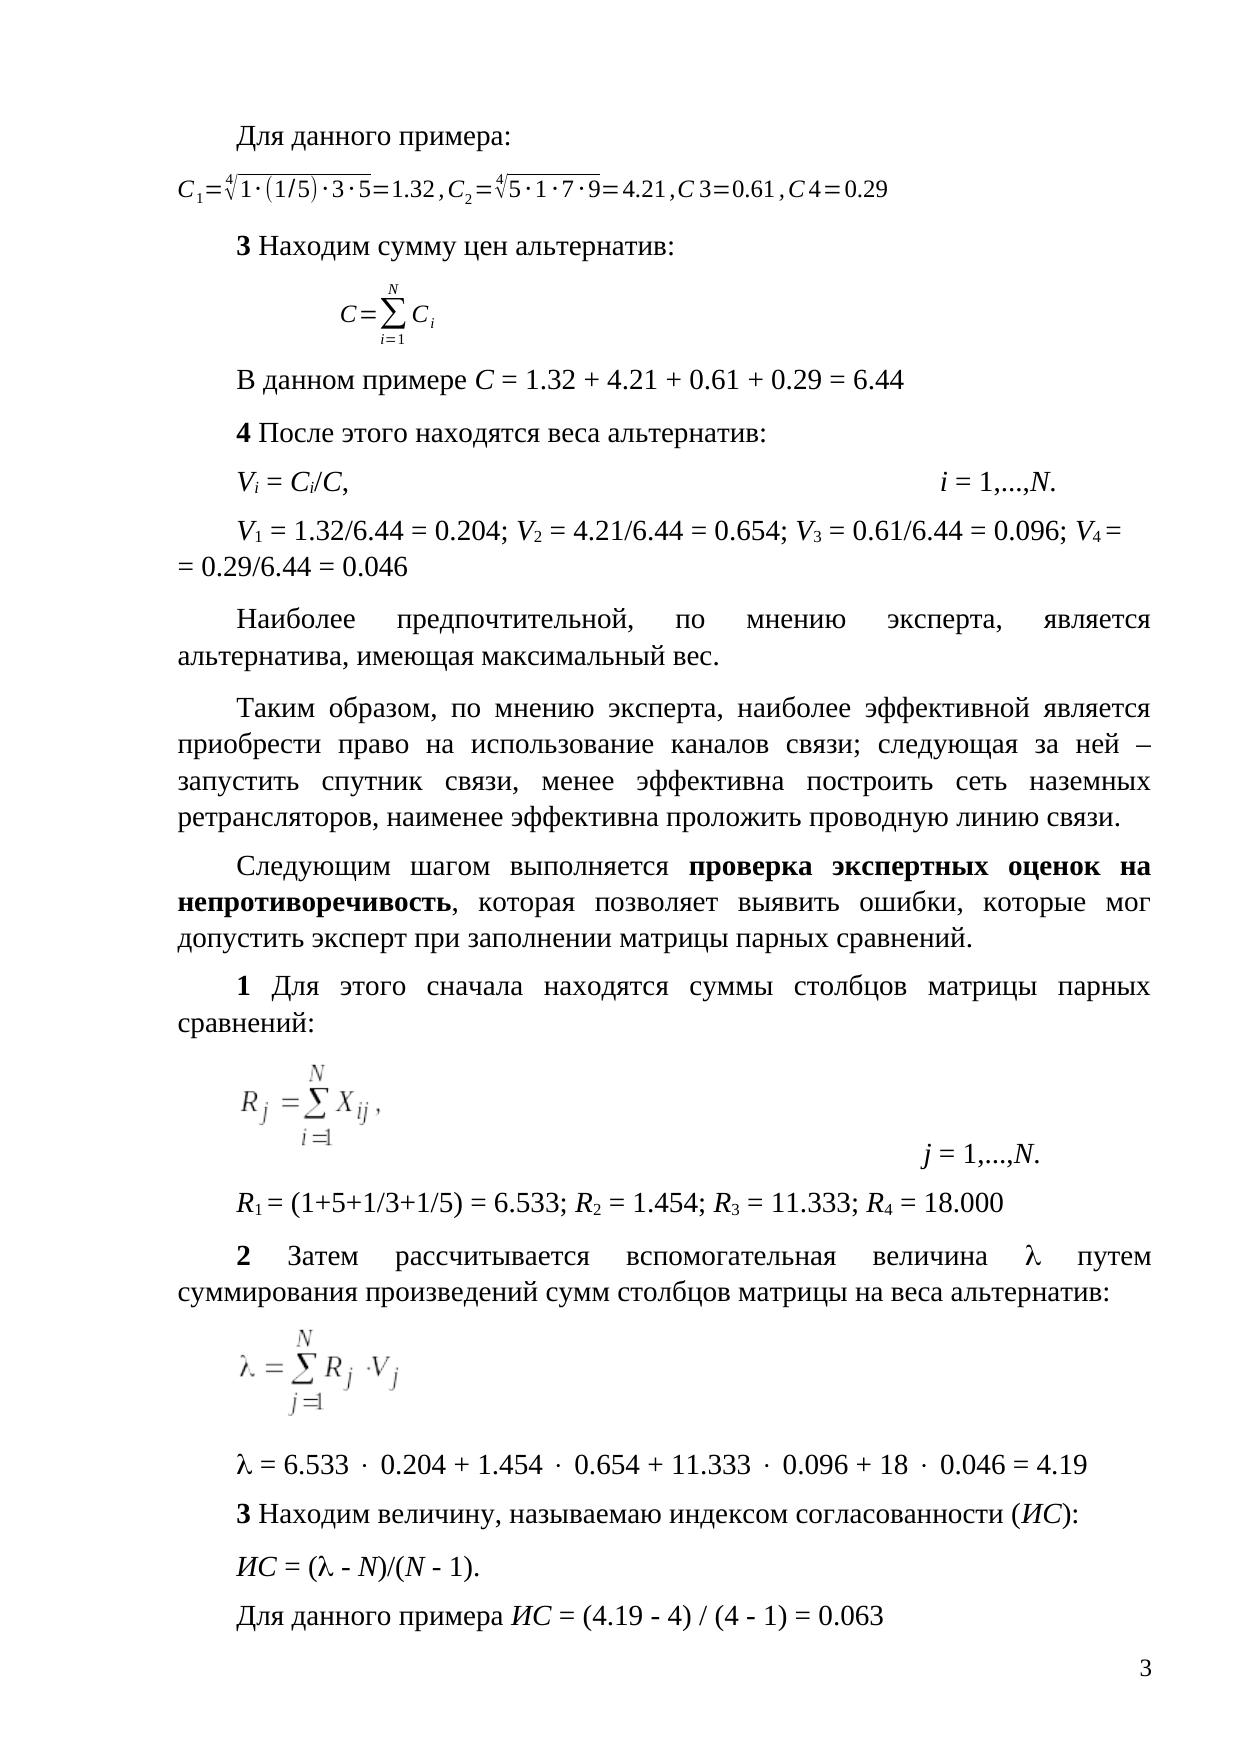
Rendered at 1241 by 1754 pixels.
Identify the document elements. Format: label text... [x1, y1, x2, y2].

text Для данного примера: [177, 118, 1152, 152]
text ИС = ( - N)/(N - 1). [177, 1549, 1152, 1583]
text Наиболее предпочтительной, по мнению эксперта, является альтернатива, имеющая максимальный вес. [177, 602, 1152, 671]
text Vi = Ci/C, i = 1,...,N. [177, 464, 1152, 497]
text 1 Для этого сначала находятся суммы столбцов матрицы парных сравнений: [177, 968, 1152, 1038]
text 4 После этого находятся веса альтернатив: [148, 415, 1152, 449]
text Следующим шагом выполняется проверка экспертных оценок на непротиворечивость, которая позволяет выявить ошибки, которые мог допустить эксперт при заполнении матрицы парных сравнений. [177, 848, 1152, 953]
text Для данного примера ИС = (4.19 - 4) / (4 - 1) = 0.063 [177, 1598, 1152, 1631]
text R1 = (1+5+1/3+1/5) = 6.533; R2 = 1.454; R3 = 11.333; R4 = 18.000 [177, 1185, 1152, 1219]
text 2 Затем рассчитывается вспомогательная величина путем суммирования произведений сумм столбцов матрицы на веса альтернатив: [177, 1238, 1152, 1308]
text В данном примере C = 1.32 + 4.21 + 0.61 + 0.29 = 6.44 [177, 362, 1152, 396]
text V1 = 1.32/6.44 = 0.204; V2 = 4.21/6.44 = 0.654; V3 = 0.61/6.44 = 0.096; V4 = = 0.29/6.44 = 0.046 [177, 513, 1152, 582]
text 3 Находим сумму цен альтернатив: [177, 228, 1152, 261]
text 3 Находим величину, называемаю индексом согласованности (ИС): [177, 1496, 1152, 1530]
text = 6.533 0.204 + 1.454 0.654 + 11.333 0.096 + 18 0.046 = 4.19 [177, 1447, 1152, 1481]
text Таким образом, по мнению эксперта, наиболее эффективной является приобрести право на использование каналов связи; следующая за ней – запустить спутник связи, менее эффективна построить сеть наземных ретрансляторов, наименее эффективна проложить проводную линию связи. [177, 691, 1152, 832]
text j = 1,...,N. [177, 1057, 1152, 1170]
